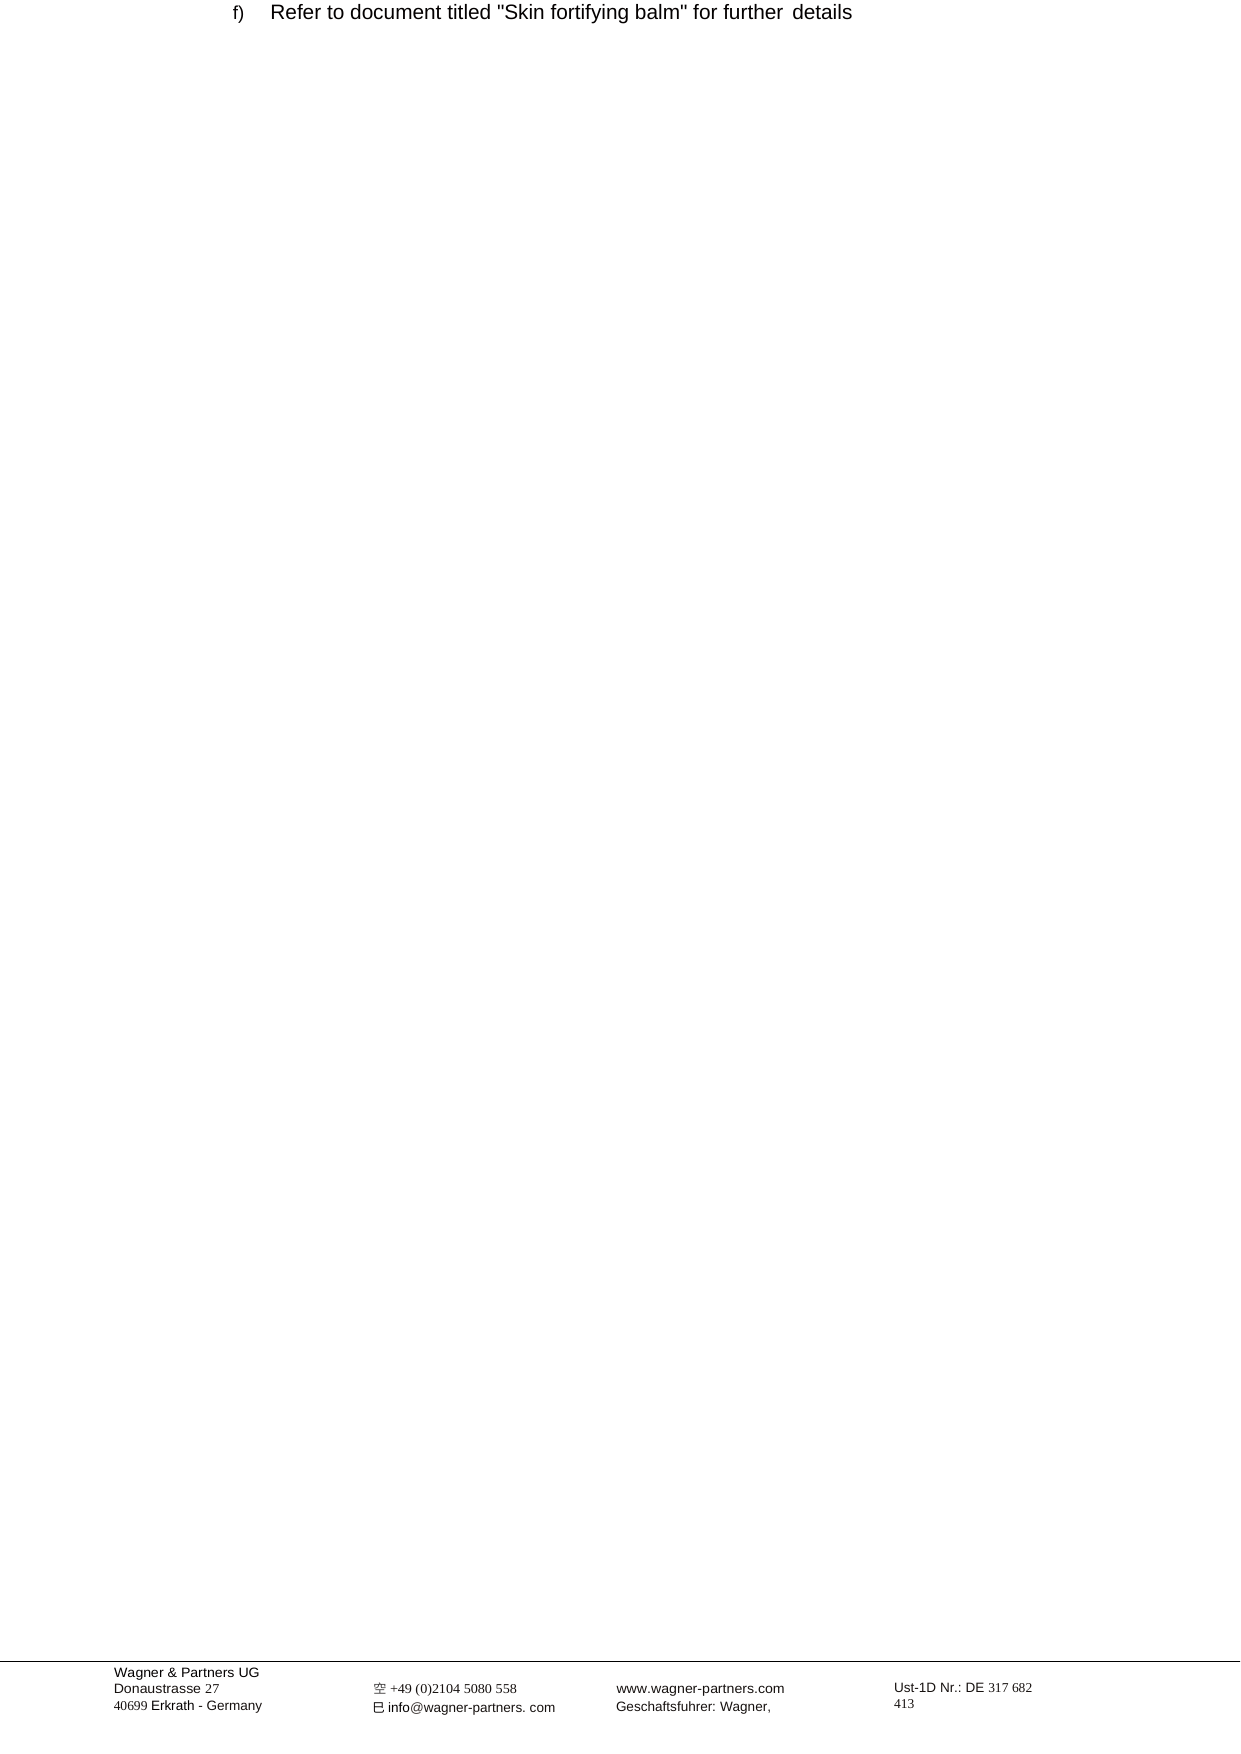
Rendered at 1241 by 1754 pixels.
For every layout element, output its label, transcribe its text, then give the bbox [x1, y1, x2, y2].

list Refer to document titled "Skin fortifying balm" for further details [233, 0, 1134, 24]
